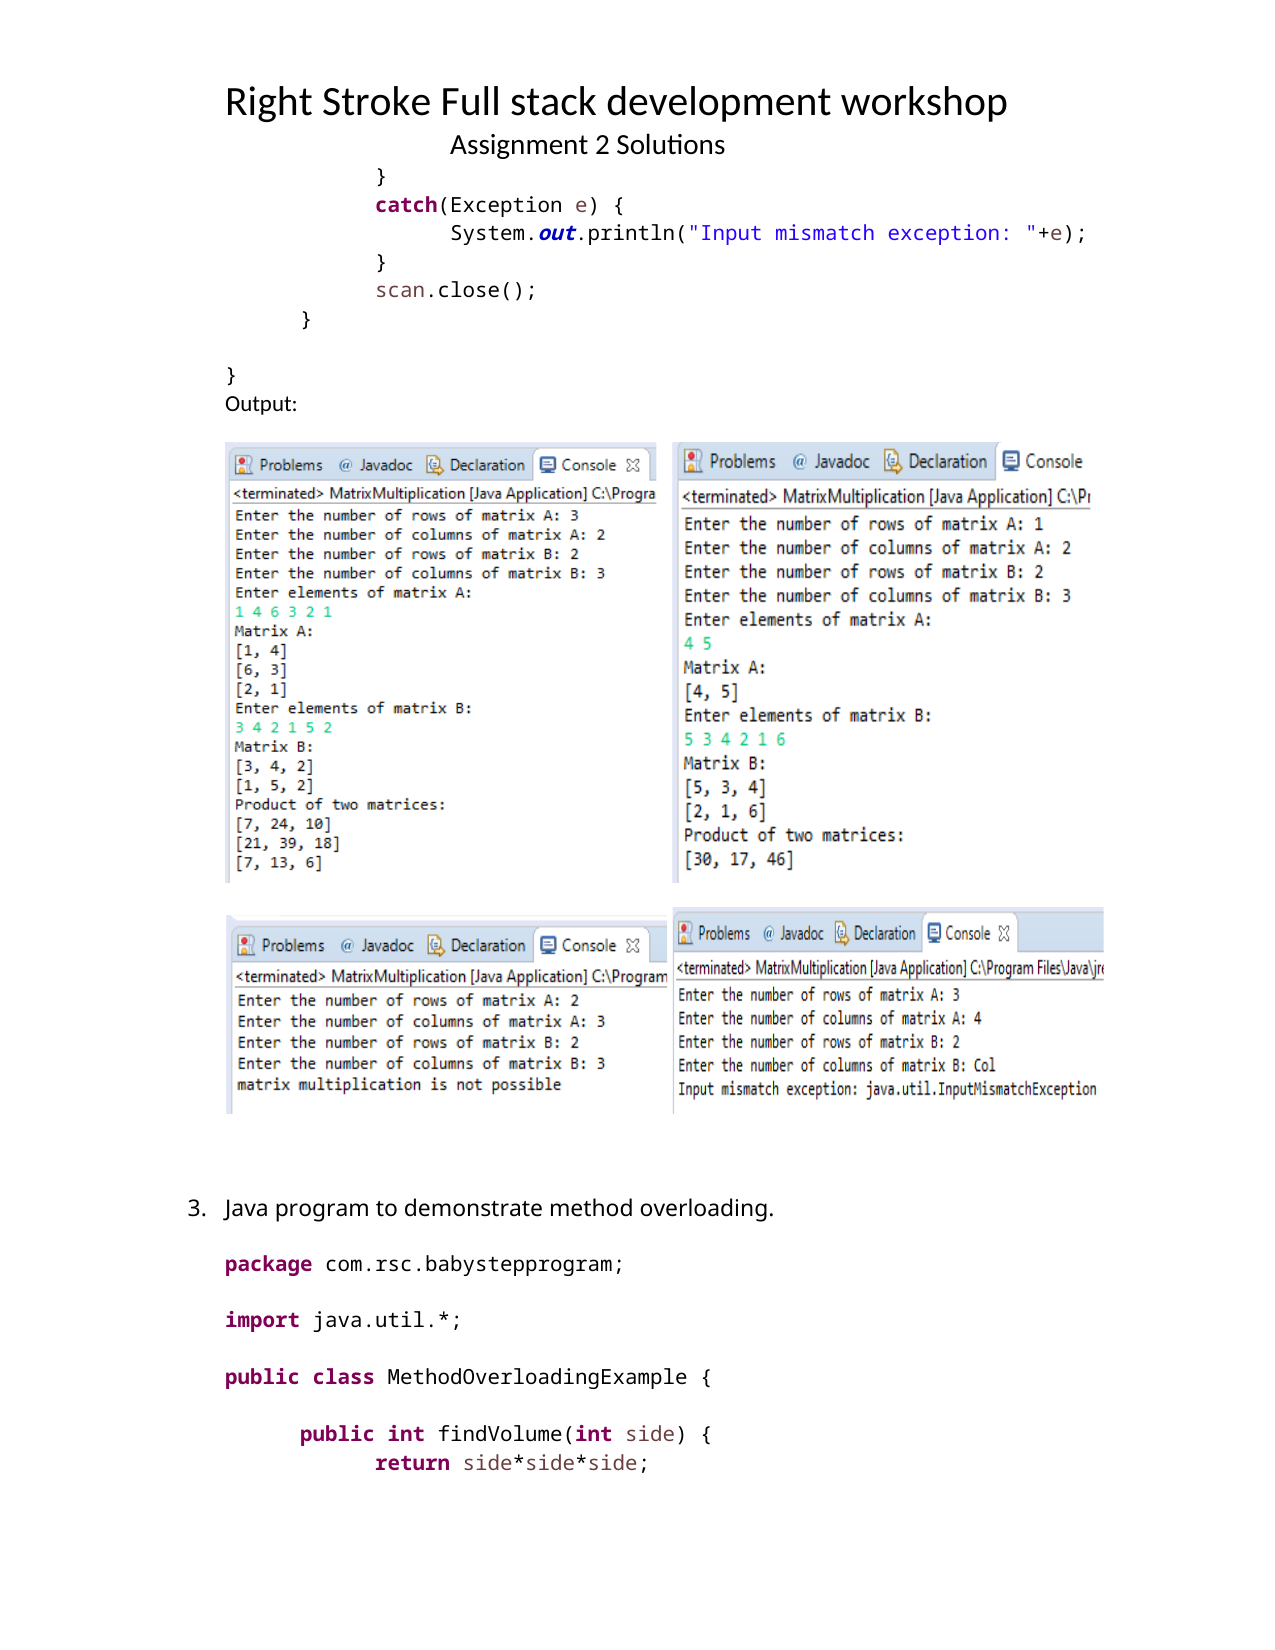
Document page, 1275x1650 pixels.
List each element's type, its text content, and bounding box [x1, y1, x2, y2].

list } [225, 247, 1125, 275]
list catch(Exception e) { [225, 190, 1125, 218]
list scan.close(); [225, 275, 1125, 304]
list } [225, 161, 1125, 190]
list System.out.println("Input mismatch exception: "+e); [225, 218, 1125, 247]
picture [225, 915, 668, 1114]
text public class MethodOverloadingExample { [225, 1362, 1125, 1391]
list } [225, 304, 1125, 332]
picture [225, 442, 657, 883]
text public int findVolume(int side) { [225, 1419, 1125, 1448]
text return side*side*side; [225, 1448, 1125, 1476]
list } [225, 361, 1125, 389]
list Java program to demonstrate method overloading. [187, 1192, 1125, 1223]
text import java.util.*; [225, 1306, 1125, 1334]
picture [672, 907, 1104, 1114]
text Output: [225, 389, 1125, 417]
picture [671, 442, 1091, 883]
text package com.rsc.babystepprogram; [225, 1249, 1125, 1277]
